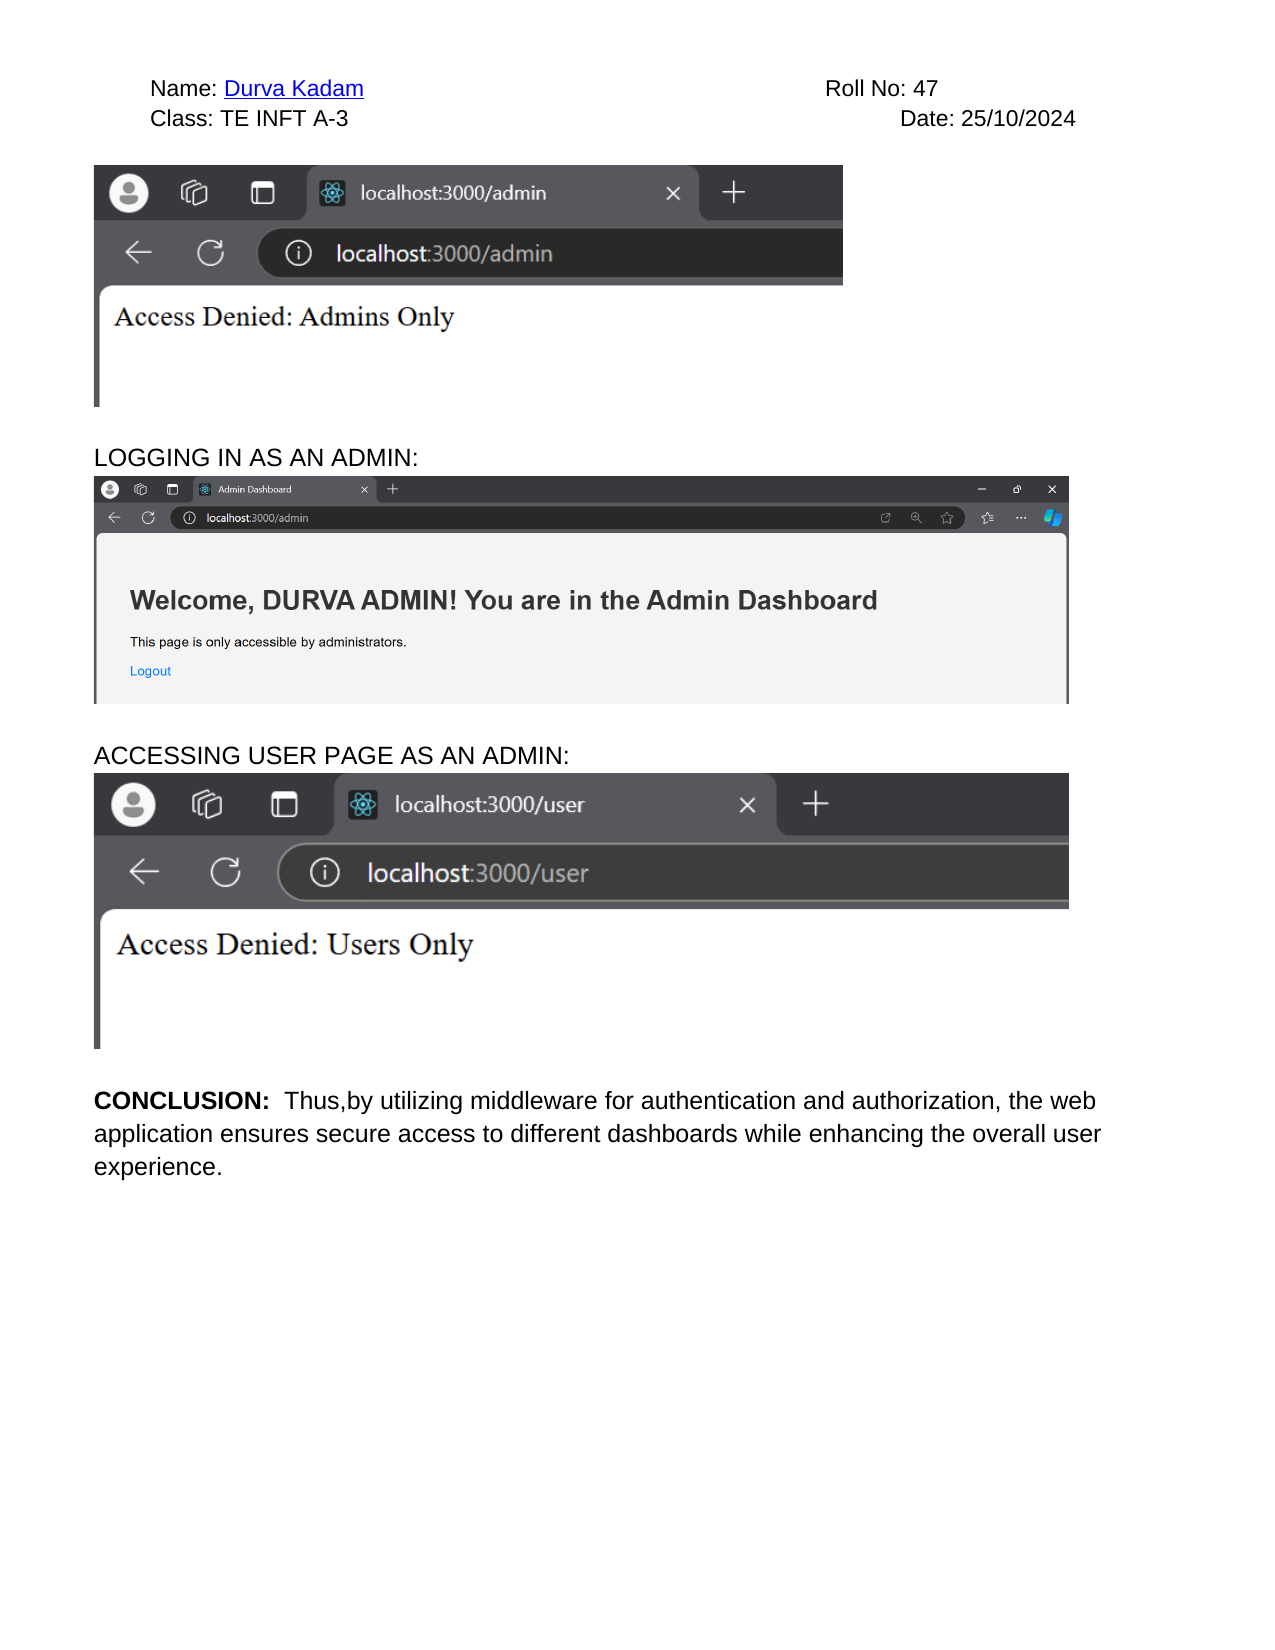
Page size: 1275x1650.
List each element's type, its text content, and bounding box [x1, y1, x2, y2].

picture [93, 773, 1069, 1049]
picture [93, 476, 1069, 704]
text LOGGING IN AS AN ADMIN: [94, 443, 1125, 472]
picture [93, 165, 843, 407]
